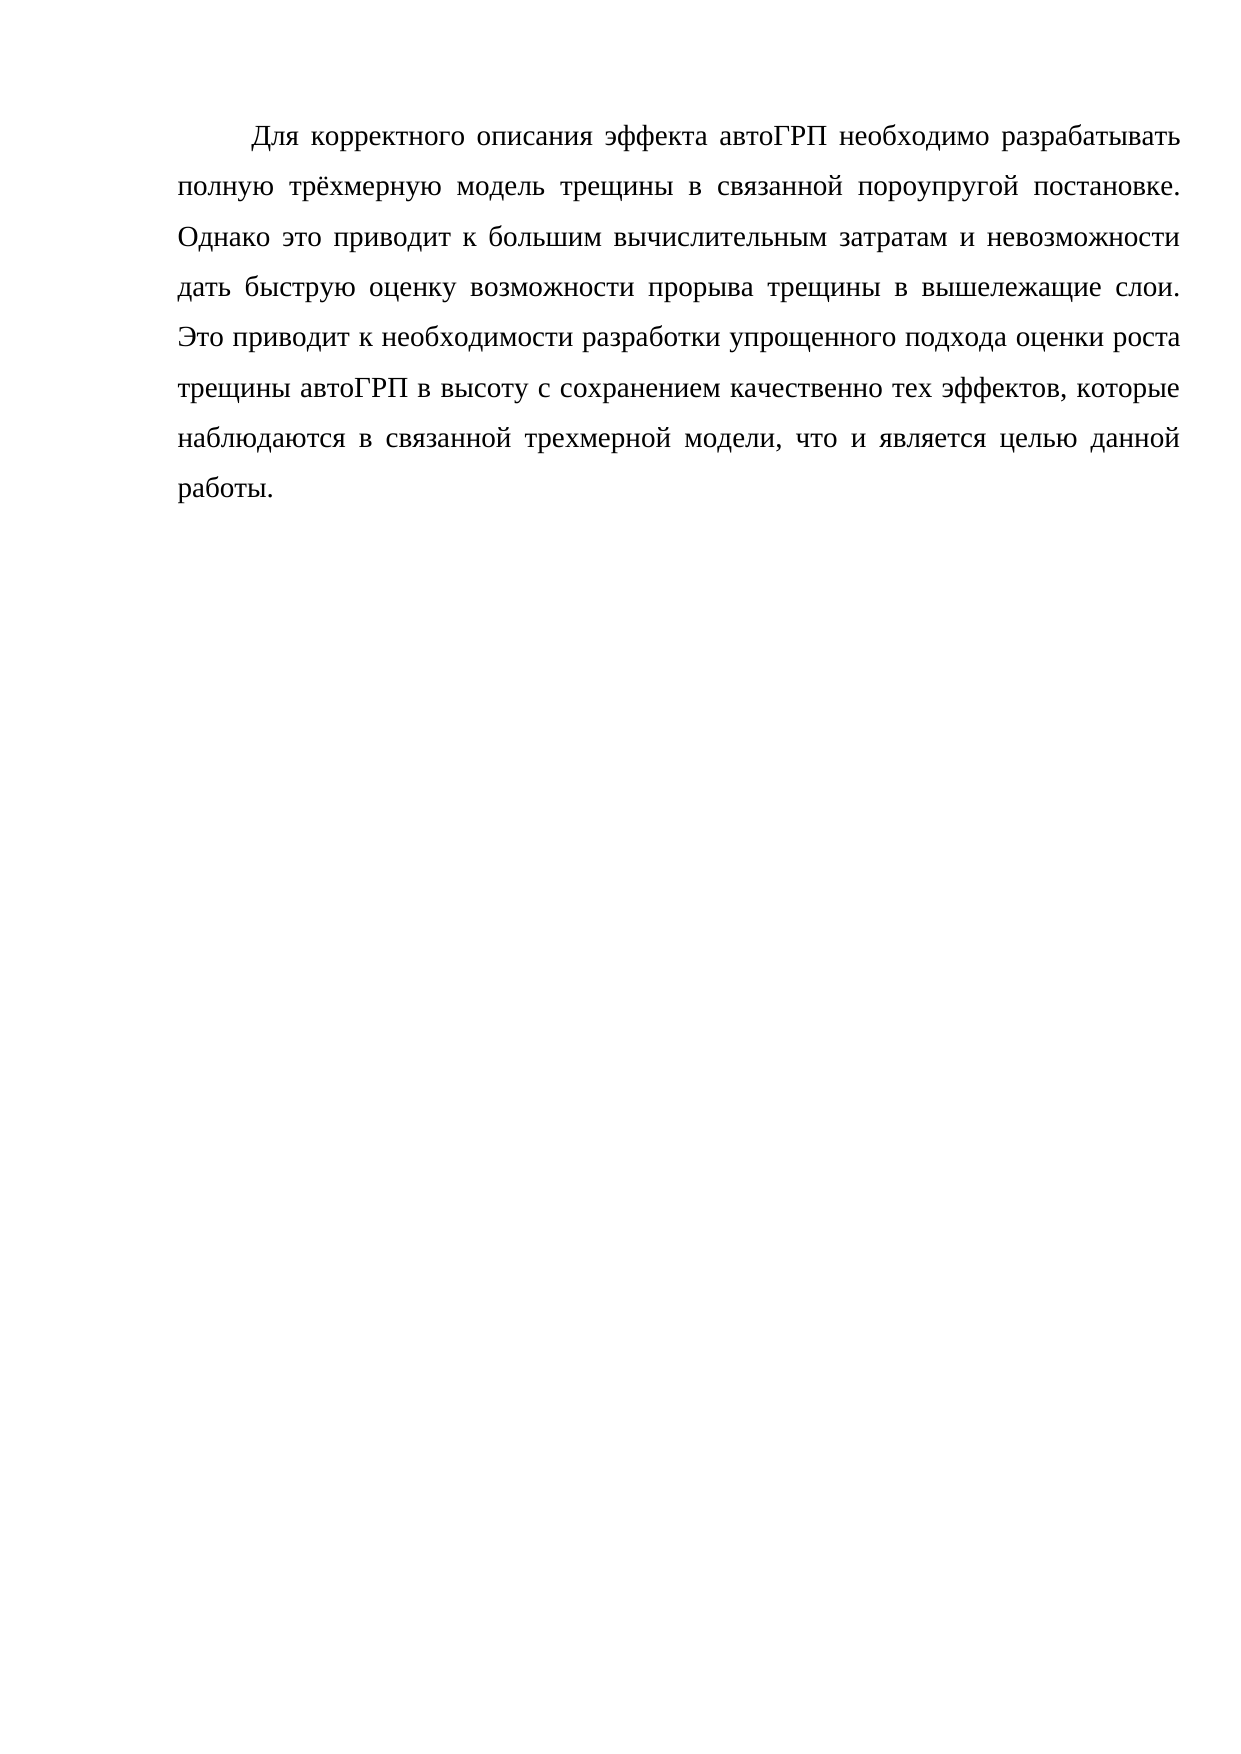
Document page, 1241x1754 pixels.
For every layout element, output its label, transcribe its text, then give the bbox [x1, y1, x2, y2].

text Для корректного описания эффекта автоГРП необходимо разрабатывать полную трёхмерную модель трещины в связанной пороупругой постановке. Однако это приводит к большим вычислительным затратам и невозможности дать быструю оценку возможности прорыва трещины в вышележащие слои. Это приводит к необходимости разработки упрощенного подхода оценки роста трещины автоГРП в высоту с сохранением качественно тех эффектов, которые наблюдаются в связанной трехмерной модели, что и является целью данной работы. [177, 118, 1181, 504]
